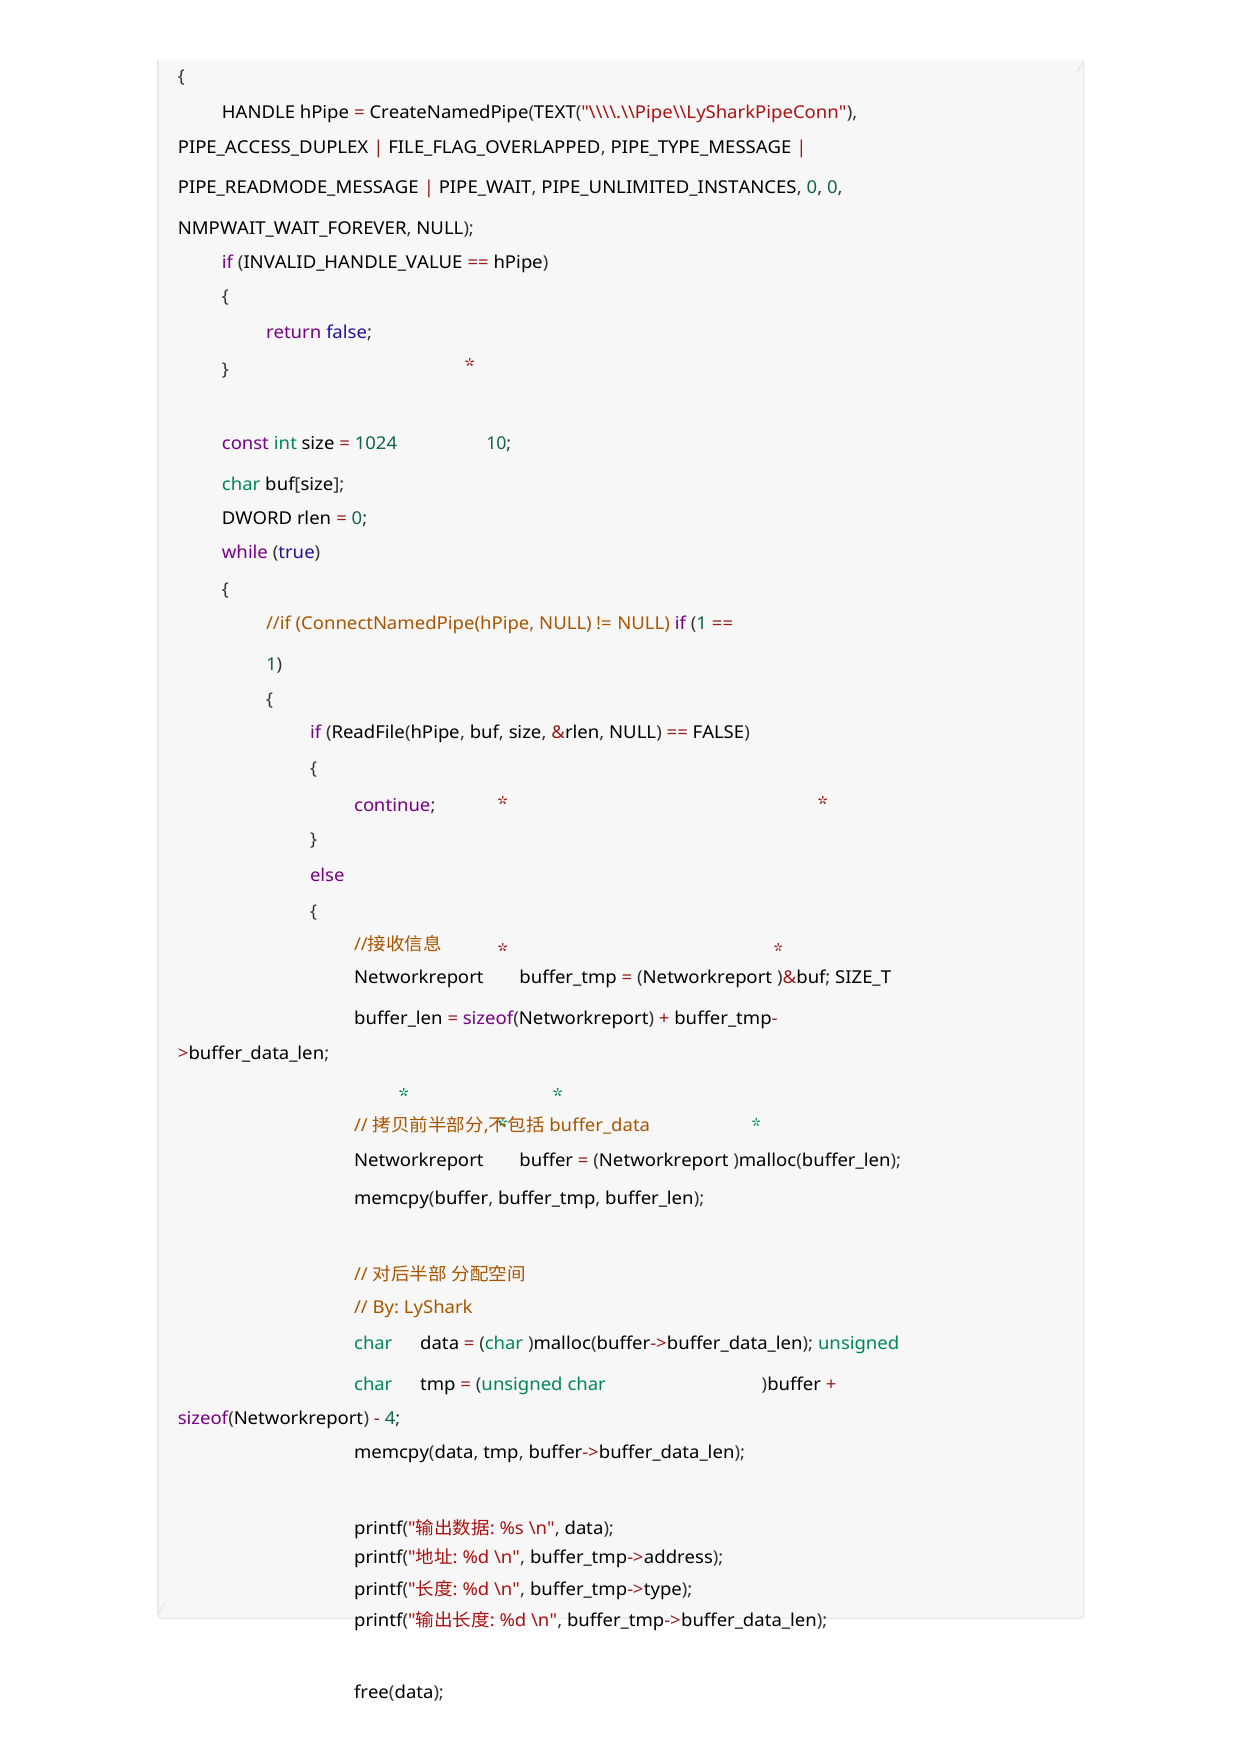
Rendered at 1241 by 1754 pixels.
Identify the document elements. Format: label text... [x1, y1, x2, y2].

text //接收信息 [354, 931, 1096, 956]
text HANDLE hPipe = CreateNamedPipe(TEXT("\\\\.\\Pipe\\LySharkPipeConn"), [222, 99, 1096, 123]
text DWORD rlen = 0; [222, 512, 1096, 528]
text Networkreport buffer_tmp = (Networkreport )&buf; SIZE_T buffer_len = sizeof(Networkreport) + buffer_tmp- [354, 965, 961, 1029]
text const int size = 1024 10; char buf[size]; [222, 431, 520, 495]
text { [310, 756, 1096, 780]
text if (INVALID_HANDLE_VALUE == hPipe) [222, 256, 1096, 272]
text printf("输出长度: %d \n", buffer_tmp->buffer_data_len); [354, 1607, 1096, 1631]
picture [399, 1088, 408, 1096]
text while (true) [222, 540, 1096, 564]
text // 对后半部 分配空间 [354, 1261, 1096, 1285]
text else [310, 863, 1096, 887]
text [354, 1680, 533, 1704]
text printf("长度: %d \n", buffer_tmp->type); [354, 1576, 1096, 1600]
text return false; [266, 320, 1096, 344]
text { [310, 899, 1096, 923]
picture [553, 1088, 562, 1096]
text //if (ConnectNamedPipe(hPipe, NULL) != NULL) if (1 == 1) [266, 611, 753, 675]
text char data = (char )malloc(buffer->buffer_data_len); unsigned char tmp = (unsigned char )buffer + [354, 1331, 928, 1395]
text } [310, 827, 1096, 851]
text } [222, 356, 1096, 380]
text { [222, 576, 1096, 600]
text Networkreport buffer = (Networkreport )malloc(buffer_len); memcpy(buffer, buffer_tmp, buffer_len); [354, 1147, 1005, 1210]
text printf("输出数据: %s \n", data); [354, 1515, 1096, 1539]
text { [222, 284, 1096, 308]
text PIPE_ACCESS_DUPLEX | FILE_FLAG_OVERLAPPED, PIPE_TYPE_MESSAGE | PIPE_READMODE_MESSAGE | PIPE_WAIT, PIPE_UNLIMITED_INSTANCES, 0, 0, NMPWAIT_WAIT_FOREVER, NULL); [178, 134, 907, 239]
text memcpy(data, tmp, buffer->buffer_data_len); [354, 1439, 1096, 1464]
text >buffer_data_len; [178, 1046, 1096, 1063]
text sizeof(Networkreport) - 4; [178, 1412, 1096, 1428]
text // 拷贝前半部分,不包括 buffer_data [354, 1112, 1096, 1137]
text if (ReadFile(hPipe, buf, size, &rlen, NULL) == FALSE) [310, 720, 1096, 744]
text { [266, 692, 1096, 709]
text { [178, 63, 1096, 87]
text printf("地址: %d \n", buffer_tmp->address); [354, 1545, 1096, 1569]
text // By: LyShark [354, 1294, 1096, 1318]
text continue; [354, 792, 1096, 816]
